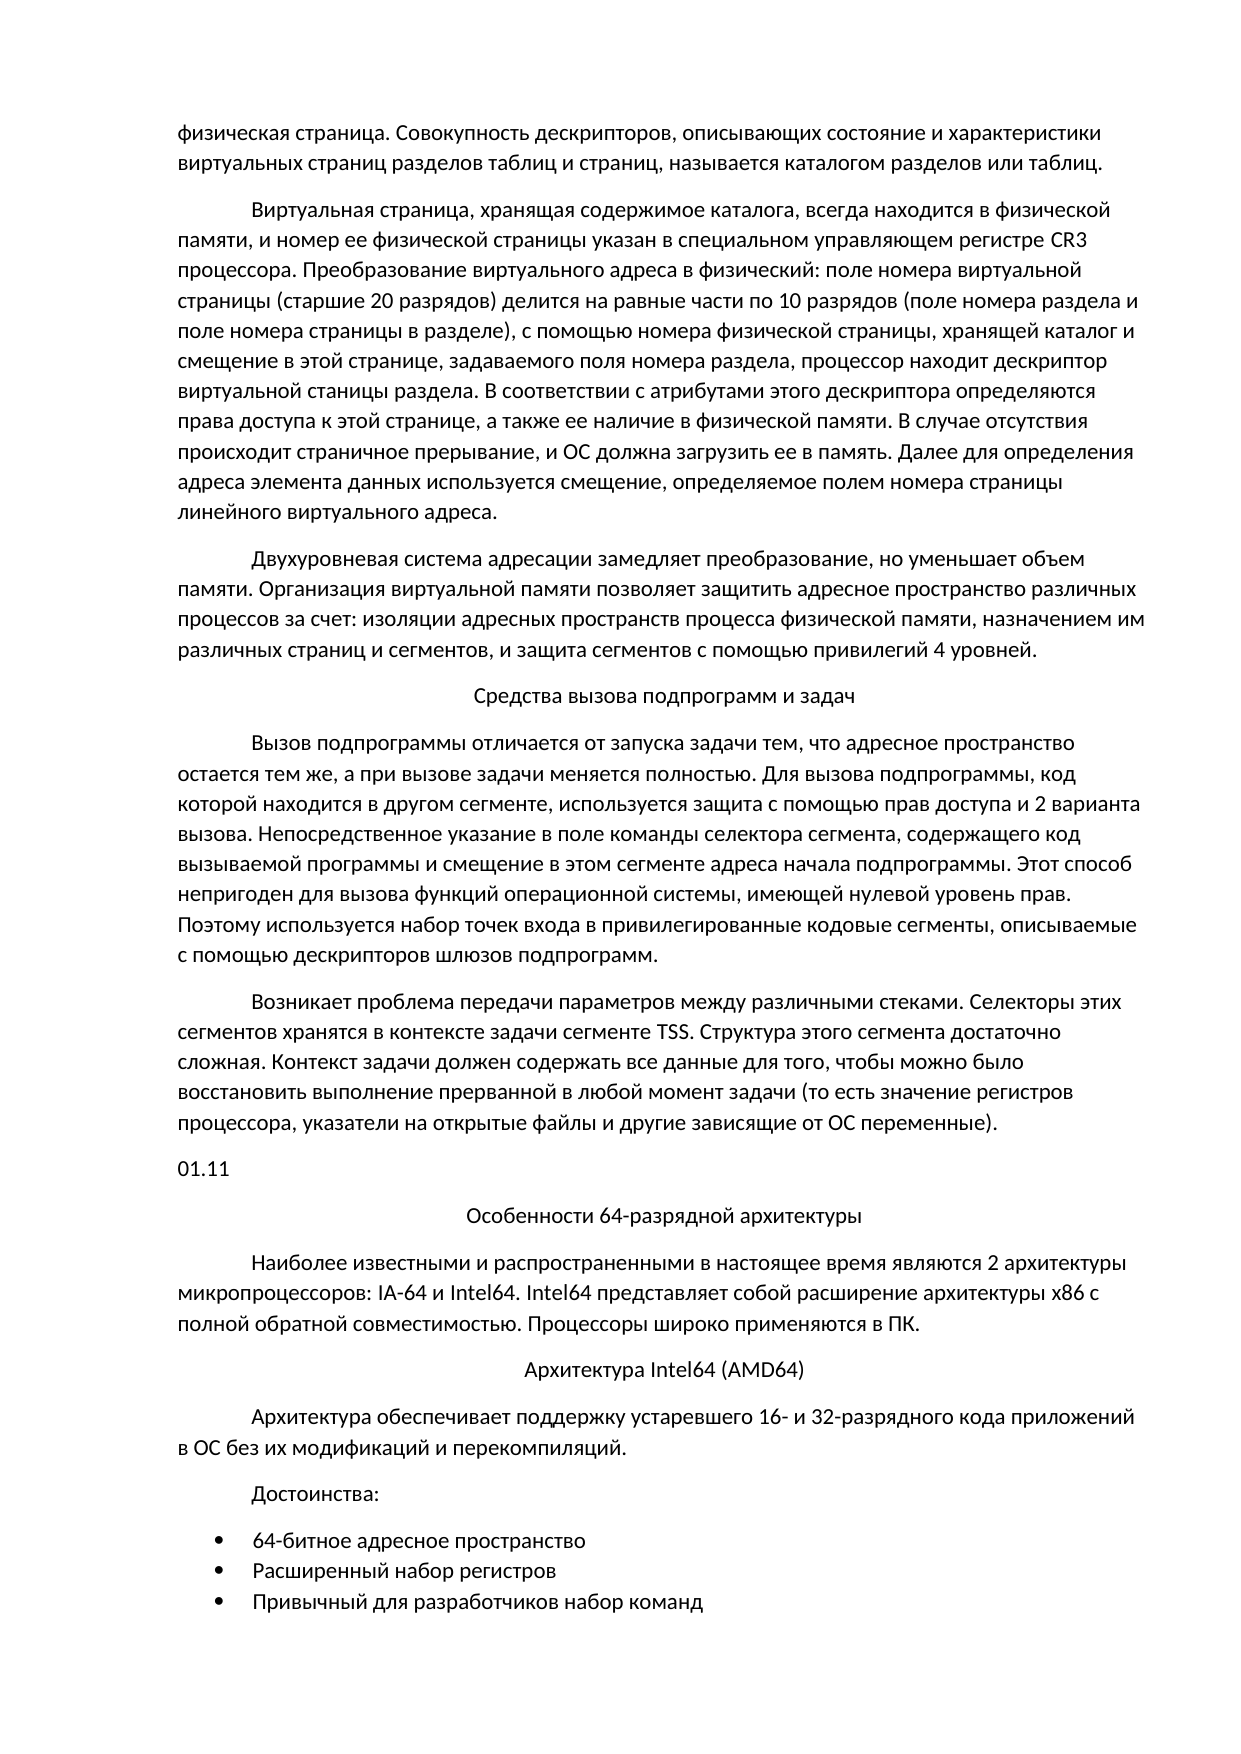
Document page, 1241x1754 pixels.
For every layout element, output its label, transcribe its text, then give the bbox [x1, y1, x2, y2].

list Привычный для разработчиков набор команд [215, 1587, 1152, 1615]
text Наиболее известными и распространенными в настоящее время являются 2 архитектуры микропроцессоров: IA-64 и Intel64. Intel64 представляет собой расширение архитектуры x86 с полной обратной совместимостью. Процессоры широко применяются в ПК. [177, 1248, 1152, 1337]
text Двухуровневая система адресации замедляет преобразование, но уменьшает объем памяти. Организация виртуальной памяти позволяет защитить адресное пространство различных процессов за счет: изоляции адресных пространств процесса физической памяти, назначением им различных страниц и сегментов, и защита сегментов с помощью привилегий 4 уровней. [177, 544, 1152, 663]
list Расширенный набор регистров [215, 1557, 1152, 1585]
text Архитектура обеспечивает поддержку устаревшего 16- и 32-разрядного кода приложений в ОС без их модификаций и перекомпиляций. [177, 1402, 1152, 1461]
list 64-битное адресное пространство [215, 1526, 1152, 1554]
text Виртуальная страница, хранящая содержимое каталога, всегда находится в физической памяти, и номер ее физической страницы указан в специальном управляющем регистре CR3 процессора. Преобразование виртуального адреса в физический: поле номера виртуальной страницы (старшие 20 разрядов) делится на равные части по 10 разрядов (поле номера раздела и поле номера страницы в разделе), с помощью номера физической страницы, хранящей каталог и смещение в этой странице, задаваемого поля номера раздела, процессор находит дескриптор виртуальной станицы раздела. В соответствии с атрибутами этого дескриптора определяются права доступа к этой странице, а также ее наличие в физической памяти. В случае отсутствия происходит страничное прерывание, и ОС должна загрузить ее в память. Далее для определения адреса элемента данных используется смещение, определяемое полем номера страницы линейного виртуального адреса. [177, 195, 1152, 525]
text Вызов подпрограммы отличается от запуска задачи тем, что адресное пространство остается тем же, а при вызове задачи меняется полностью. Для вызова подпрограммы, код которой находится в другом сегменте, используется защита с помощью прав доступа и 2 варианта вызова. Непосредственное указание в поле команды селектора сегмента, содержащего код вызываемой программы и смещение в этом сегменте адреса начала подпрограммы. Этот способ непригоден для вызова функций операционной системы, имеющей нулевой уровень прав. Поэтому используется набор точек входа в привилегированные кодовые сегменты, описываемые с помощью дескрипторов шлюзов подпрограмм. [177, 728, 1152, 968]
text Особенности 64-разрядной архитектуры [177, 1201, 1152, 1229]
text 01.11 [177, 1154, 1152, 1183]
text Возникает проблема передачи параметров между различными стеками. Селекторы этих сегментов хранятся в контексте задачи сегменте TSS. Структура этого сегмента достаточно сложная. Контекст задачи должен содержать все данные для того, чтобы можно было восстановить выполнение прерванной в любой момент задачи (то есть значение регистров процессора, указатели на открытые файлы и другие зависящие от ОС переменные). [177, 987, 1152, 1136]
text Достоинства: [177, 1479, 1152, 1508]
text Средства вызова подпрограмм и задач [177, 682, 1152, 710]
text Архитектура Intel64 (AMD64) [177, 1356, 1152, 1384]
